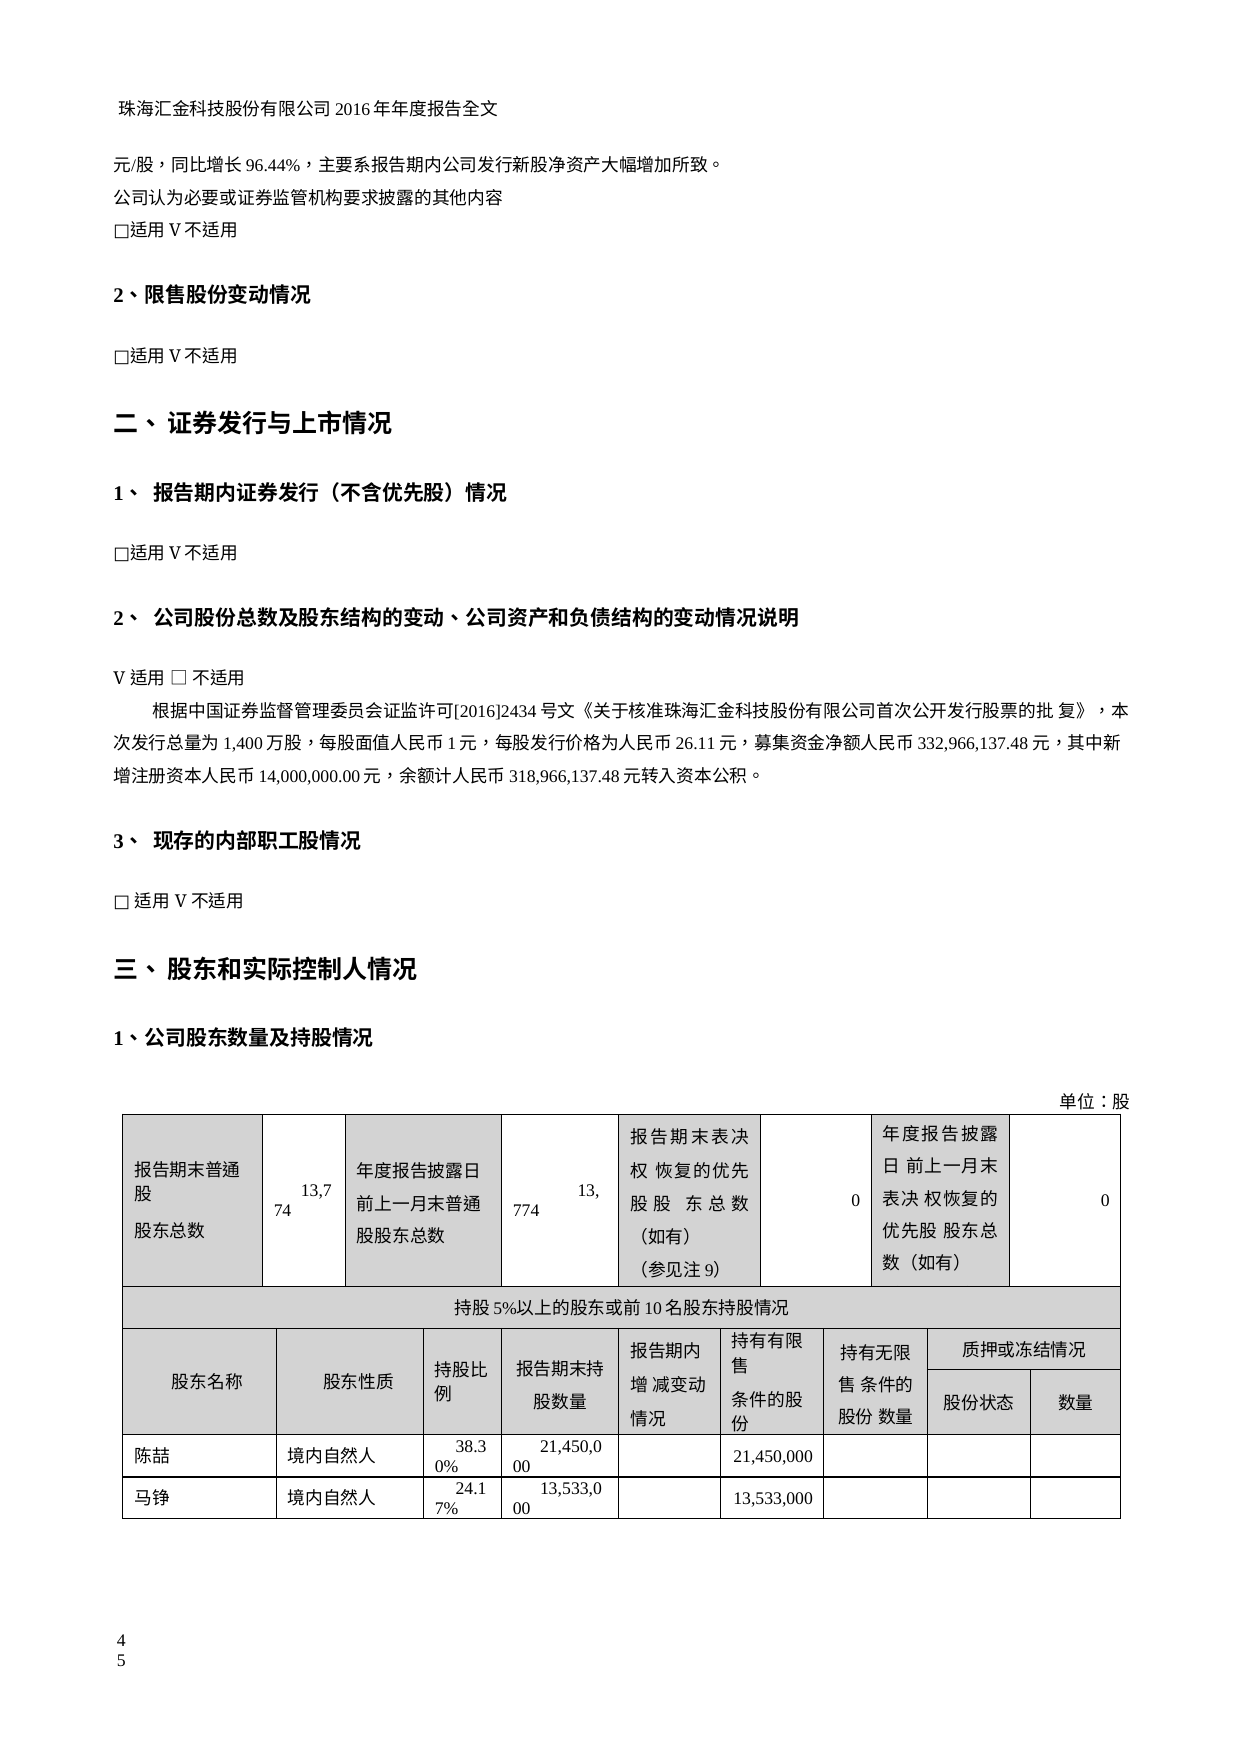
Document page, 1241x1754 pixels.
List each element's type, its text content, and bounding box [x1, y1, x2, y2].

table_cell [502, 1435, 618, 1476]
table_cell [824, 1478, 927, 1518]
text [113, 144, 1130, 178]
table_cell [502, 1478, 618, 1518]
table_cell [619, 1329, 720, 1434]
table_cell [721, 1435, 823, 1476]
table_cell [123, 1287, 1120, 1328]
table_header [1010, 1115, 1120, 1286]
text 单位：股 [113, 1089, 1130, 1113]
text 三、 股东和实际控制人情况 [113, 952, 1130, 986]
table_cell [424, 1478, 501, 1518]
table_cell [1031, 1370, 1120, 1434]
text □适用V不适用 [113, 336, 1130, 369]
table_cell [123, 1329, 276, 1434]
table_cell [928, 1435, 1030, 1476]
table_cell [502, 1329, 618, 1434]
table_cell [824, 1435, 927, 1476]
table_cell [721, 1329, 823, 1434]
text □适用V不适用 [113, 211, 1130, 243]
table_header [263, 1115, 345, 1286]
text 公司认为必要或证券监管机构要求披露的其他内容 [113, 178, 1130, 211]
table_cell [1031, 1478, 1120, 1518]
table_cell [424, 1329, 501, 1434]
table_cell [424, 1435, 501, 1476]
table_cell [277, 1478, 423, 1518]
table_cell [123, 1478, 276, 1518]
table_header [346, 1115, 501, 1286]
text 根据中国证券监督管理委员会证监许可[2016]2434号文《关于核准珠海汇金科技股份有限公司首次公开发行股票的批 复》，本次发行总量为1,400万股，每股面值人民币1元，每股发行价格为人民币26.11元，募集资金净额人民币332,966,137.48 元，其中新增注册资本人民币14,000,000.00元，余额计人民币318,966,137.48元转入资本公积。 [113, 691, 1130, 789]
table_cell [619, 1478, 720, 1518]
text 1、 报告期内证券发行（不含优先股）情况 [113, 478, 1130, 506]
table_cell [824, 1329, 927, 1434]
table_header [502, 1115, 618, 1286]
text 二、 证券发行与上市情况 [113, 406, 1130, 440]
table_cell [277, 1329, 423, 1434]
text □ 适用 V 不适用 [113, 882, 1130, 914]
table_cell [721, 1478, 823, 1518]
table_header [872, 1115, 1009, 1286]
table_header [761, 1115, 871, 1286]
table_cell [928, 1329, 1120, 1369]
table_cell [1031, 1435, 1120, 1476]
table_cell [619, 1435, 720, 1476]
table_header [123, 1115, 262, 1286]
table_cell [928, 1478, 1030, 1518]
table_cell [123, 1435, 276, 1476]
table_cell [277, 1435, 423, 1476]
text 2、 公司股份总数及股东结构的变动、公司资产和负债结构的变动情况说明 [113, 603, 1130, 632]
text □适用V不适用 [113, 533, 1130, 566]
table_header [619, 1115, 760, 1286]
text 1、公司股东数量及持股情况 [113, 1023, 1130, 1052]
text 2、限售股份变动情况 [113, 281, 1130, 309]
text V 适用 □ 不适用 [113, 659, 1130, 691]
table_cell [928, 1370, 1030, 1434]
text 3、 现存的内部职工股情况 [113, 826, 1130, 855]
